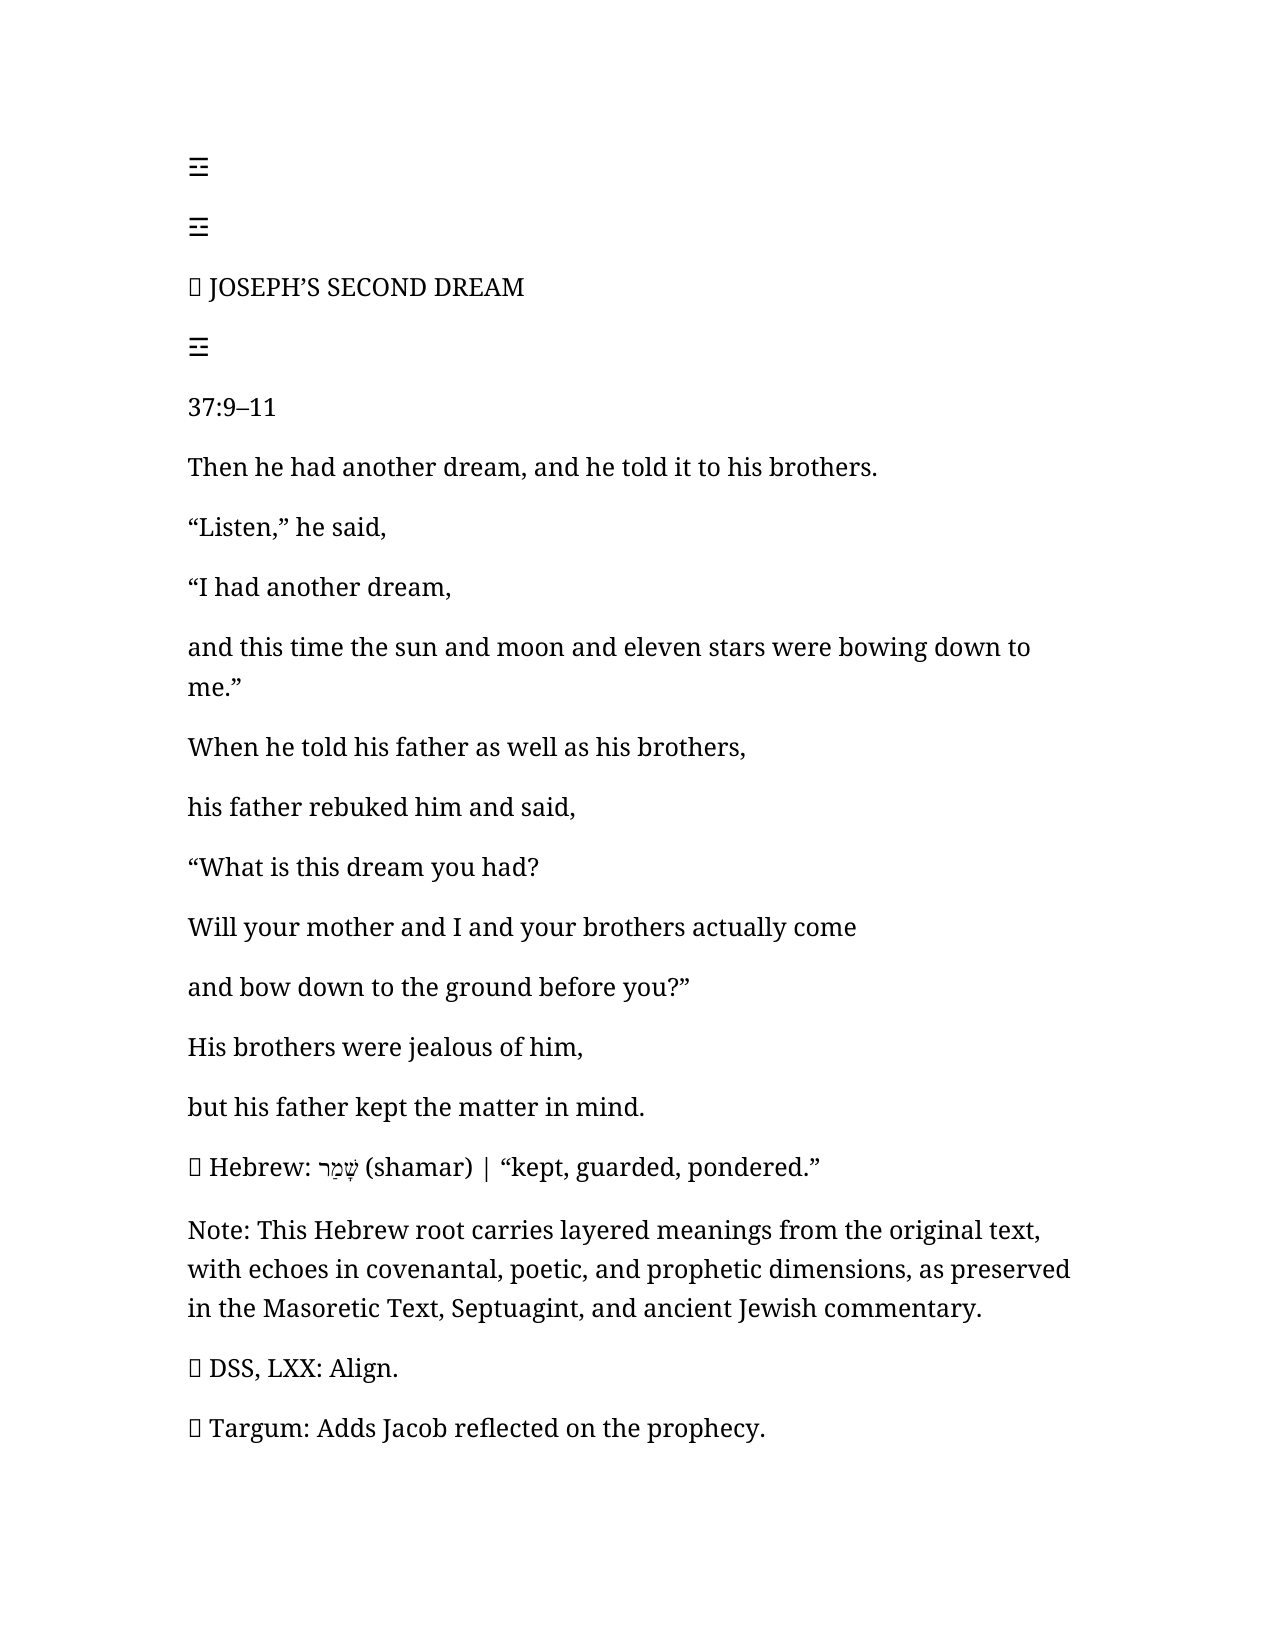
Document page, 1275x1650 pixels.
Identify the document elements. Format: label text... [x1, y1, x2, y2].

text 37:9–11 [187, 390, 1087, 424]
text 📜 JOSEPH’S SECOND DREAM [187, 270, 1087, 304]
text Note: This Hebrew root carries layered meanings from the original text, with echoes in covenantal, poetic, and prophetic dimensions, as preserved in the Masoretic Text, Septuagint, and ancient Jewish commentary. [187, 1212, 1087, 1325]
text ✅ DSS, LXX: Align. [187, 1351, 1087, 1385]
text “What is this dream you had? [187, 849, 1087, 883]
text “I had another dream, [187, 570, 1087, 604]
text but his father kept the matter in mind. [187, 1089, 1087, 1123]
text When he told his father as well as his brothers, [187, 729, 1087, 763]
text ✅ Targum: Adds Jacob reflected on the prophecy. [187, 1411, 1087, 1445]
text “Listen,” he said, [187, 510, 1087, 544]
text Will your mother and I and your brothers actually come [187, 909, 1087, 943]
text ☲ [187, 210, 1087, 244]
text His brothers were jealous of him, [187, 1029, 1087, 1063]
text ☲ [187, 330, 1087, 364]
text his father rebuked him and said, [187, 789, 1087, 823]
text ☲ [187, 150, 1087, 184]
text and this time the sun and moon and eleven stars were bowing down to me.” [187, 630, 1087, 703]
text ✅ Hebrew: שָׁמַר (shamar) | “kept, guarded, pondered.” [187, 1149, 1087, 1186]
text Then he had another dream, and he told it to his brothers. [187, 450, 1087, 484]
text and bow down to the ground before you?” [187, 969, 1087, 1003]
